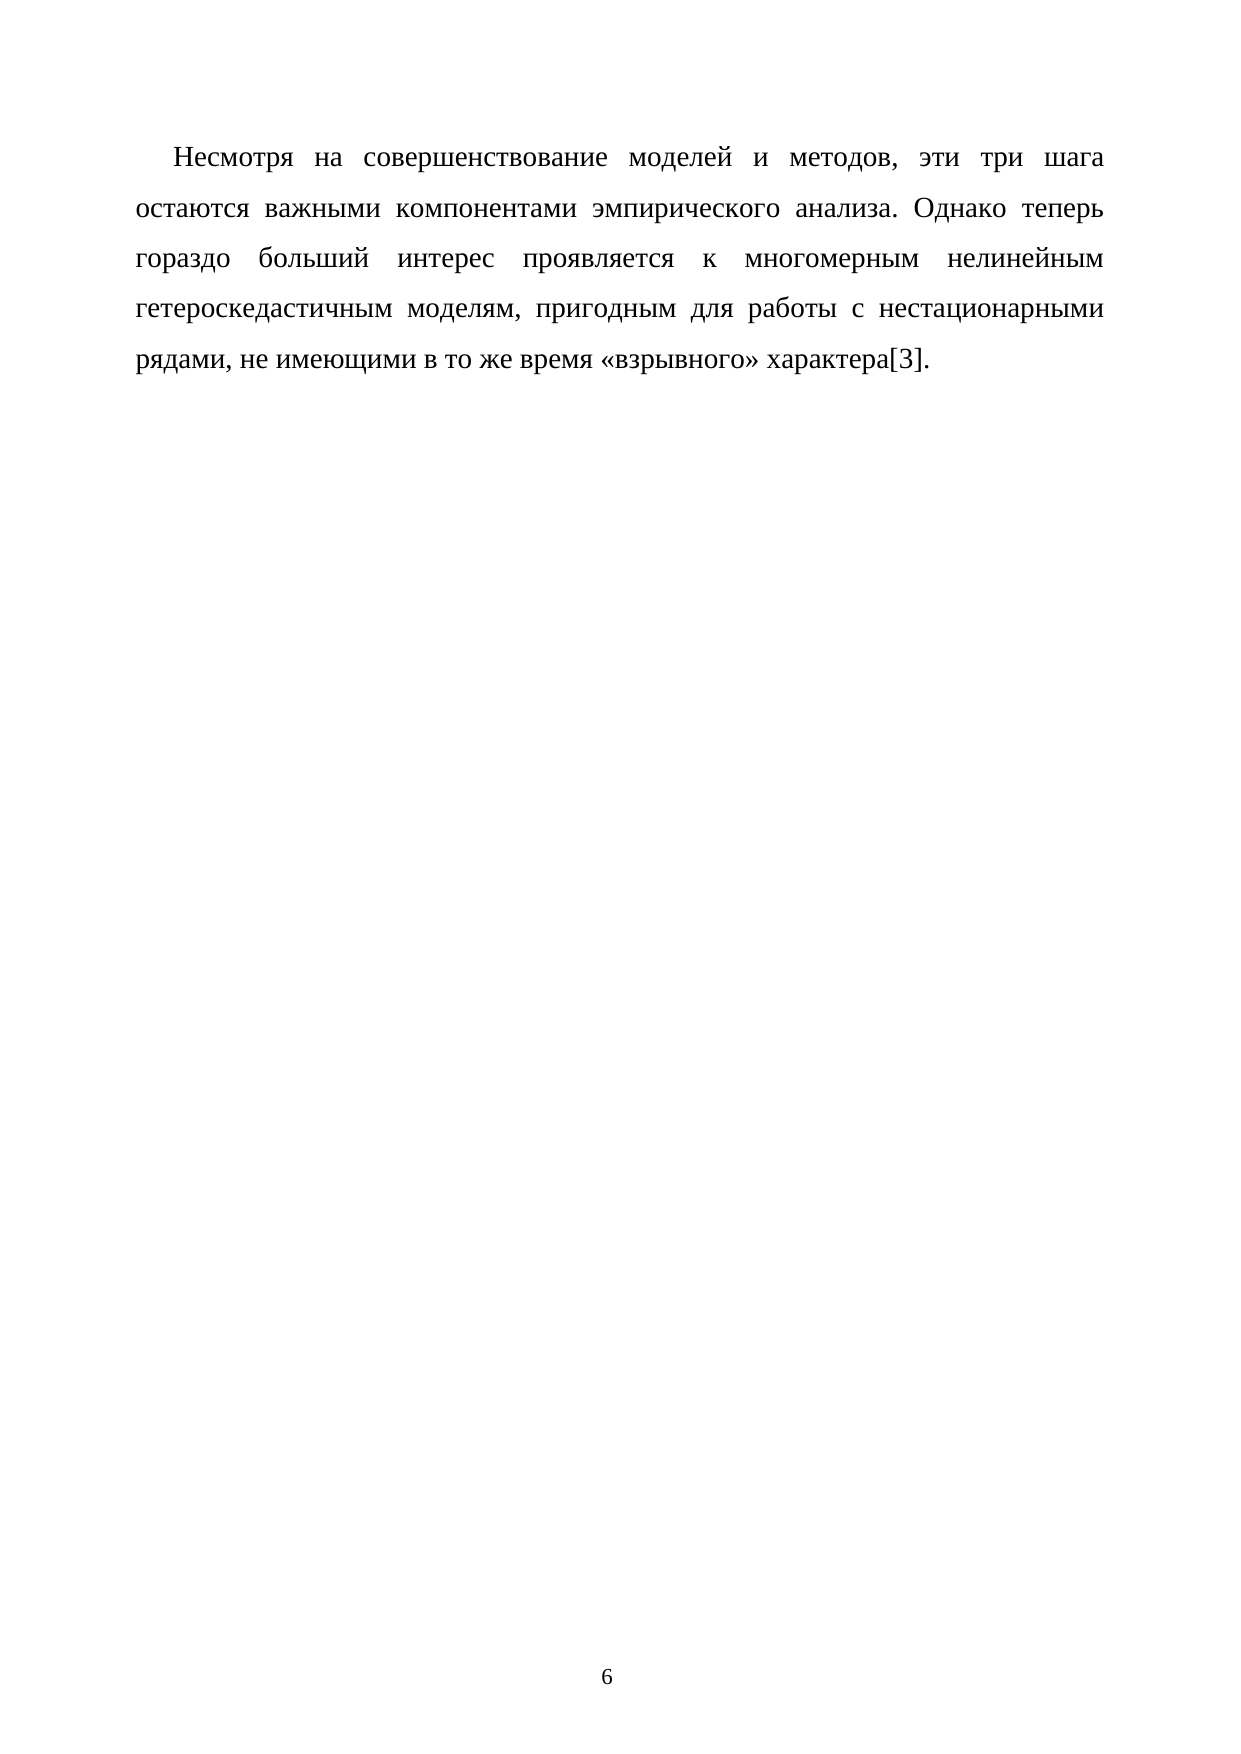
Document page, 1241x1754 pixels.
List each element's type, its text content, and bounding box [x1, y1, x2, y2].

text Несмотря на совершенствование моделей и методов, эти три шага остаются важными компонентами эмпирического анализа. Однако теперь гораздо больший интерес проявляется к многомерным нелинейным гетероскедастичным моделям, пригодным для работы с нестационарными рядами, не имеющими в то же время «взрывного» характера[3]. [135, 139, 1105, 374]
